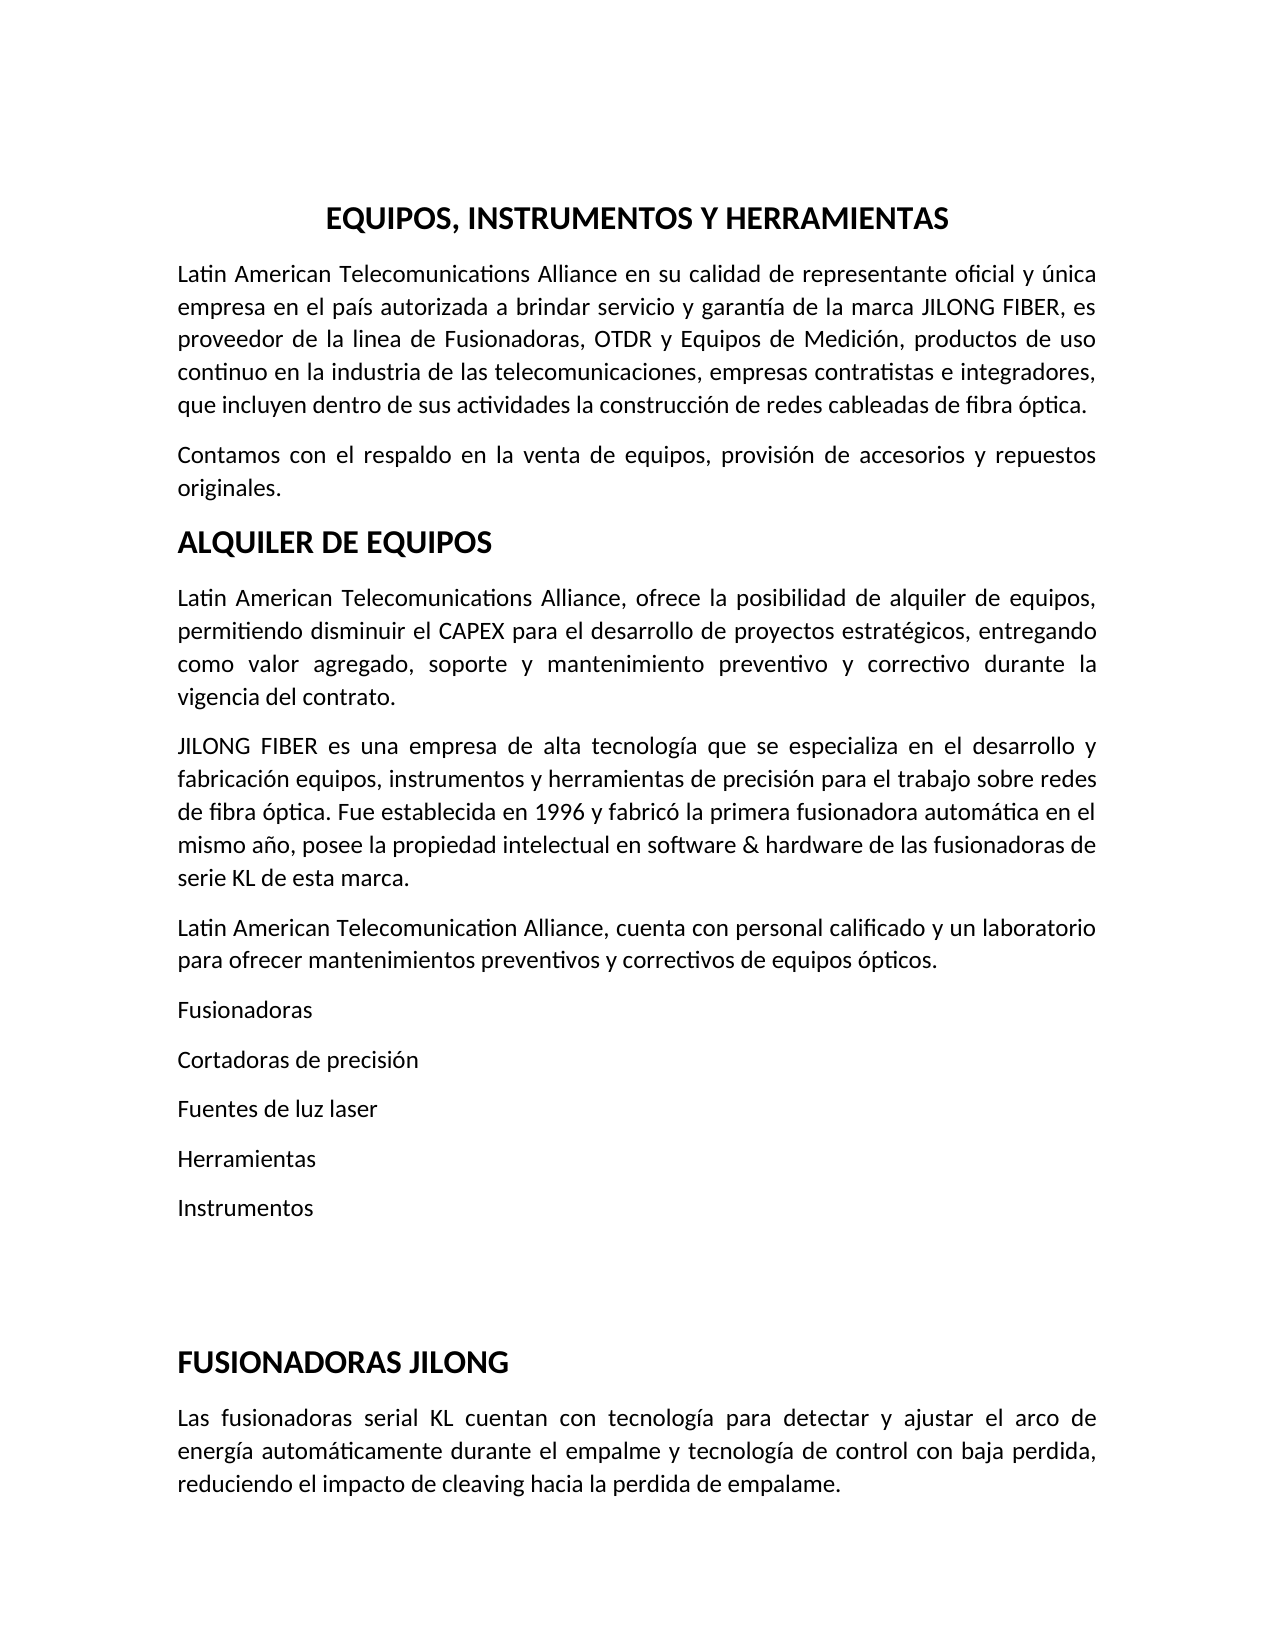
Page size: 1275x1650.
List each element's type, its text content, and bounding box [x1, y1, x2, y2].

text FUSIONADORAS JILONG [177, 1341, 1098, 1382]
text Latin American Telecomunication Alliance, cuenta con personal calificado y un laboratorio para ofrecer mantenimientos preventivos y correctivos de equipos ópticos. [177, 912, 1098, 975]
text Fuentes de luz laser [177, 1093, 1098, 1124]
text Latin American Telecomunications Alliance en su calidad de representante oficial y única empresa en el país autorizada a brindar servicio y garantía de la marca JILONG FIBER, es proveedor de la linea de Fusionadoras, OTDR y Equipos de Medición, productos de uso continuo en la industria de las telecomunicaciones, empresas contratistas e integradores, que incluyen dentro de sus actividades la construcción de redes cableadas de fibra óptica. [177, 258, 1098, 420]
text Instrumentos [177, 1193, 1098, 1223]
text Contamos con el respaldo en la venta de equipos, provisión de accesorios y repuestos originales. [177, 439, 1098, 502]
text Fusionadoras [177, 994, 1098, 1025]
text Herramientas [177, 1143, 1098, 1173]
text Latin American Telecomunications Alliance, ofrece la posibilidad de alquiler de equipos, permitiendo disminuir el CAPEX para el desarrollo de proyectos estratégicos, entregando como valor agregado, soporte y mantenimiento preventivo y correctivo durante la vigencia del contrato. [177, 582, 1098, 711]
text Cortadoras de precisión [177, 1044, 1098, 1074]
text ALQUILER DE EQUIPOS [177, 522, 1098, 562]
text EQUIPOS, INSTRUMENTOS Y HERRAMIENTAS [177, 197, 1098, 238]
text Las fusionadoras serial KL cuentan con tecnología para detectar y ajustar el arco de energía automáticamente durante el empalme y tecnología de control con baja perdida, reduciendo el impacto de cleaving hacia la perdida de empalame. [177, 1402, 1098, 1498]
text JILONG FIBER es una empresa de alta tecnología que se especializa en el desarrollo y fabricación equipos, instrumentos y herramientas de precisión para el trabajo sobre redes de fibra óptica. Fue establecida en 1996 y fabricó la primera fusionadora automática en el mismo año, posee la propiedad intelectual en software & hardware de las fusionadoras de serie KL de esta marca. [177, 731, 1098, 893]
